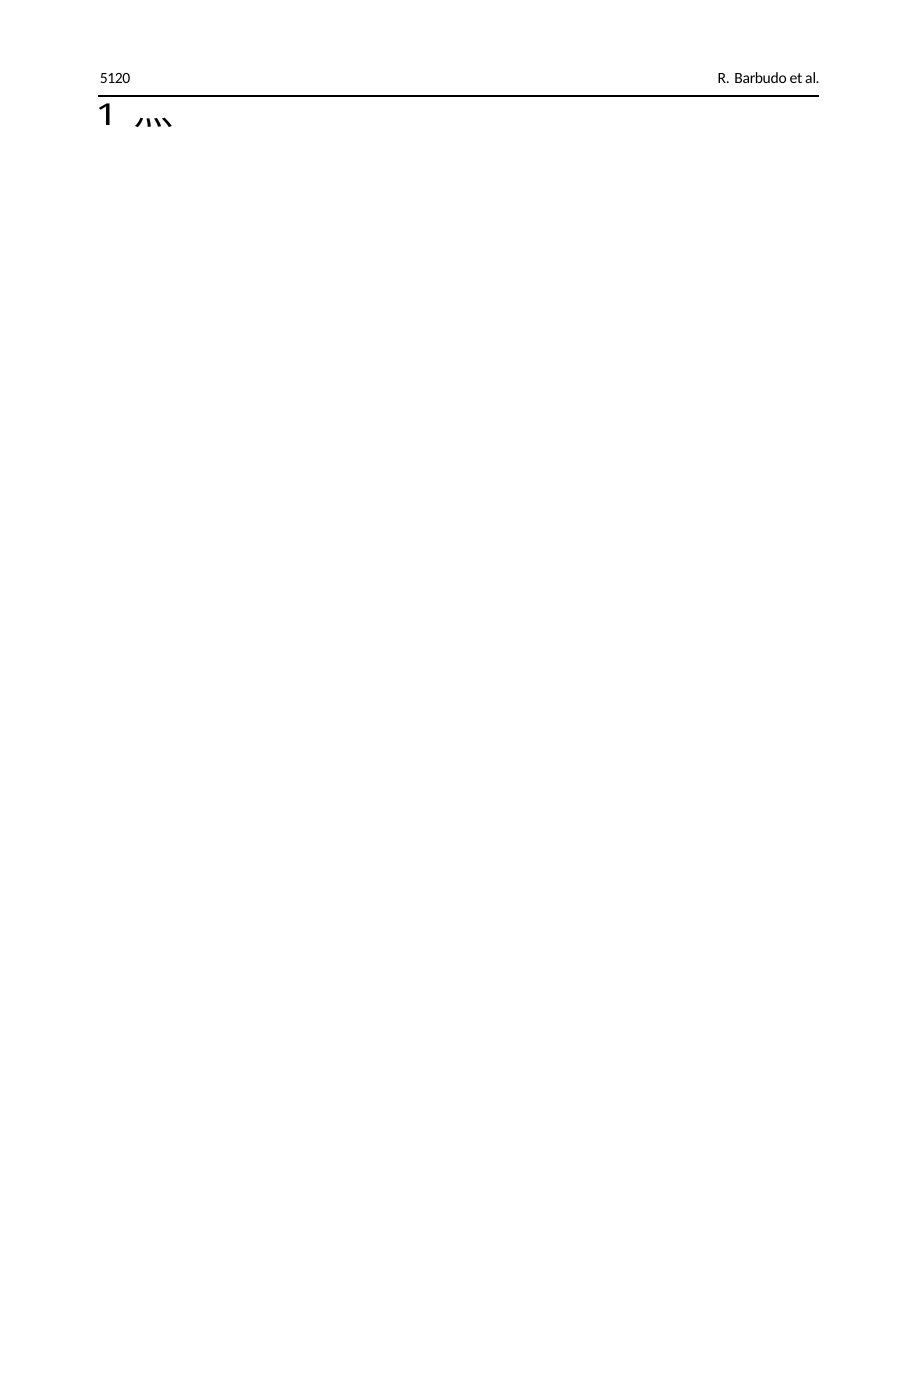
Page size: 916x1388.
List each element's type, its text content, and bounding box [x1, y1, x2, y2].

text 1 灬 [95, 101, 820, 124]
